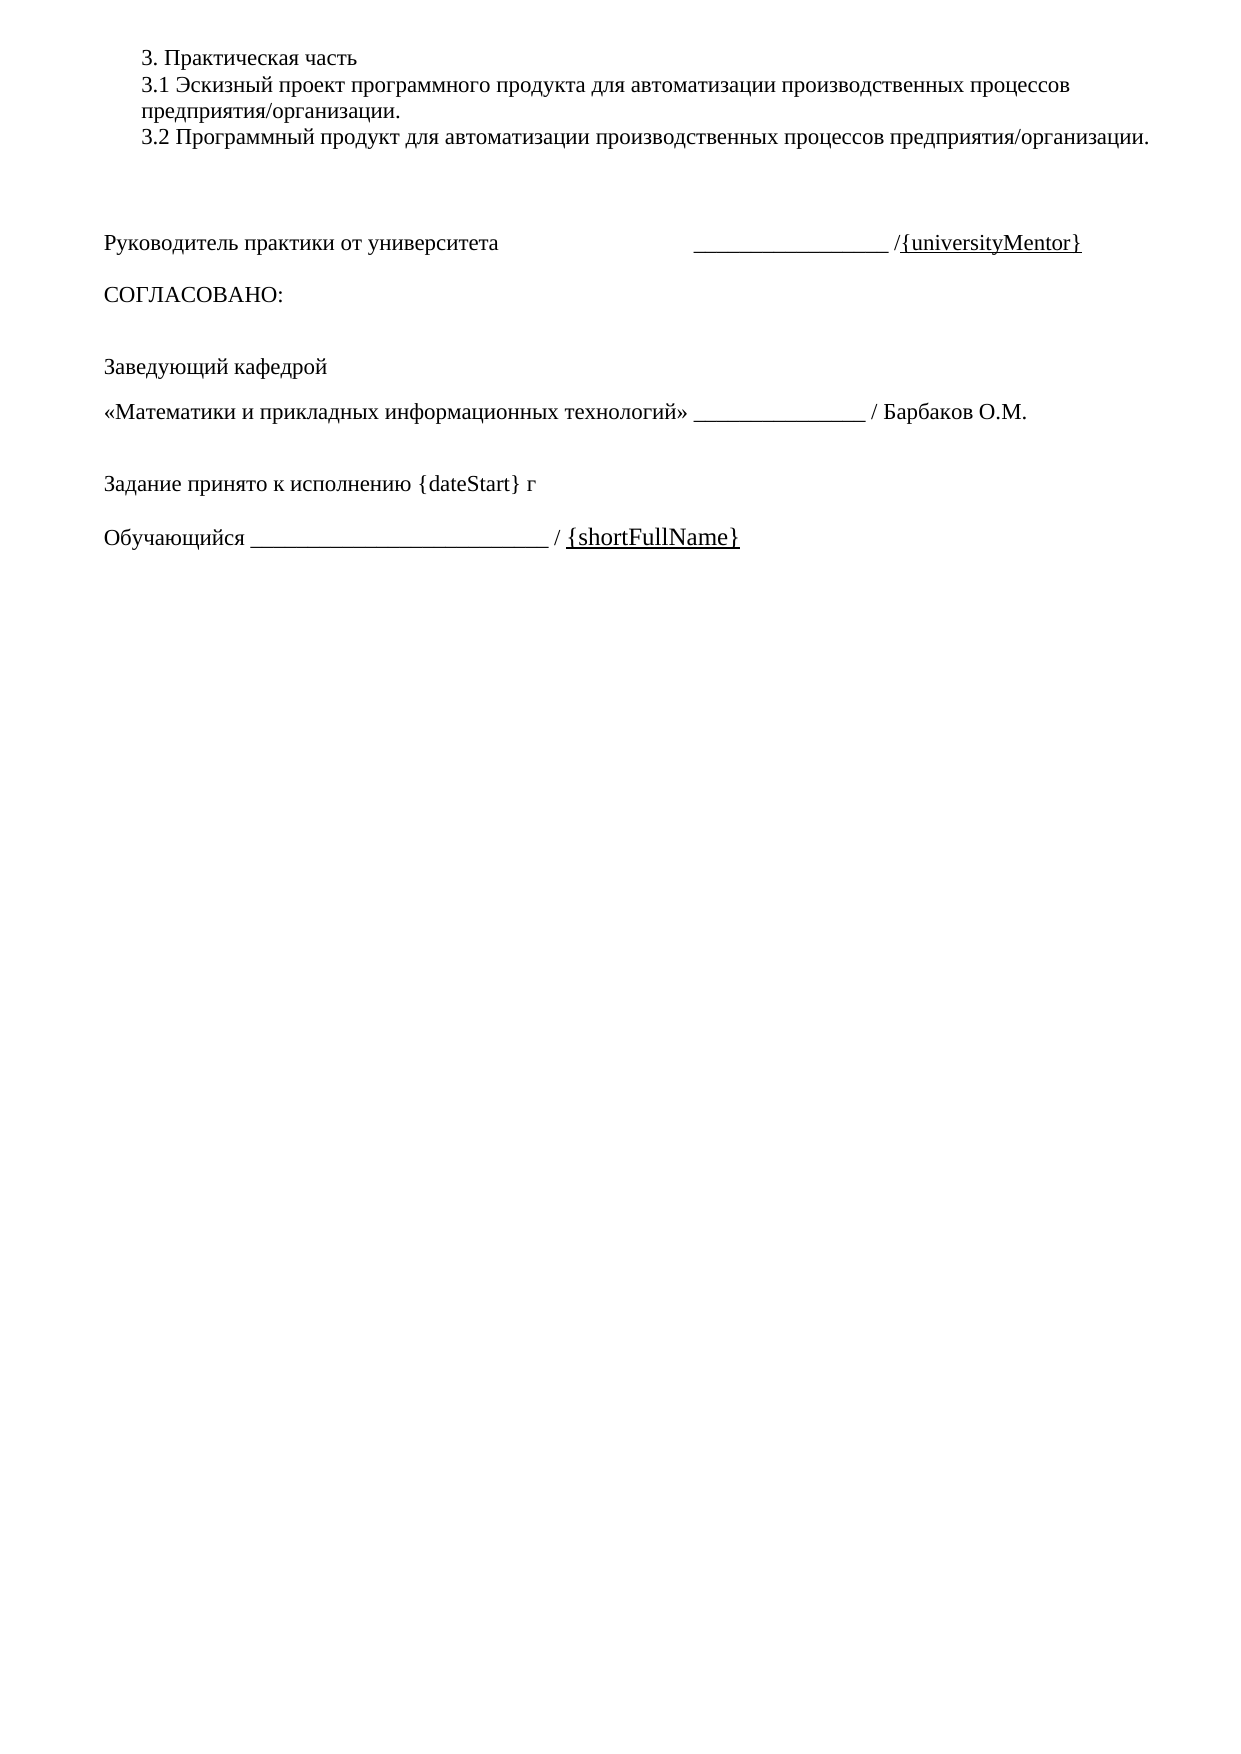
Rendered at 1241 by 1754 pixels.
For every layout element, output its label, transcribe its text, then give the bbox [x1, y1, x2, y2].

text Задание принято к исполнению {dateStart} г [103, 469, 1152, 496]
text 3.2 Программный продукт для автоматизации производственных процессов предприятия/организации. [141, 123, 1152, 150]
text Заведующий кафедрой [103, 353, 1152, 379]
text Обучающийся __________________________ / {shortFullName} [103, 522, 1152, 551]
text 3.1 Эскизный проект программного продукта для автоматизации производственных процессов предприятия/организации. [141, 71, 1152, 123]
text «Математики и прикладных информационных технологий» _______________ / Барбаков О.М. [103, 398, 1152, 424]
text Руководитель практики от университета _________________ /{universityMentor} [103, 229, 1152, 255]
text 3. Практическая часть [141, 44, 1152, 71]
text СОГЛАСОВАНО: [103, 282, 1152, 308]
